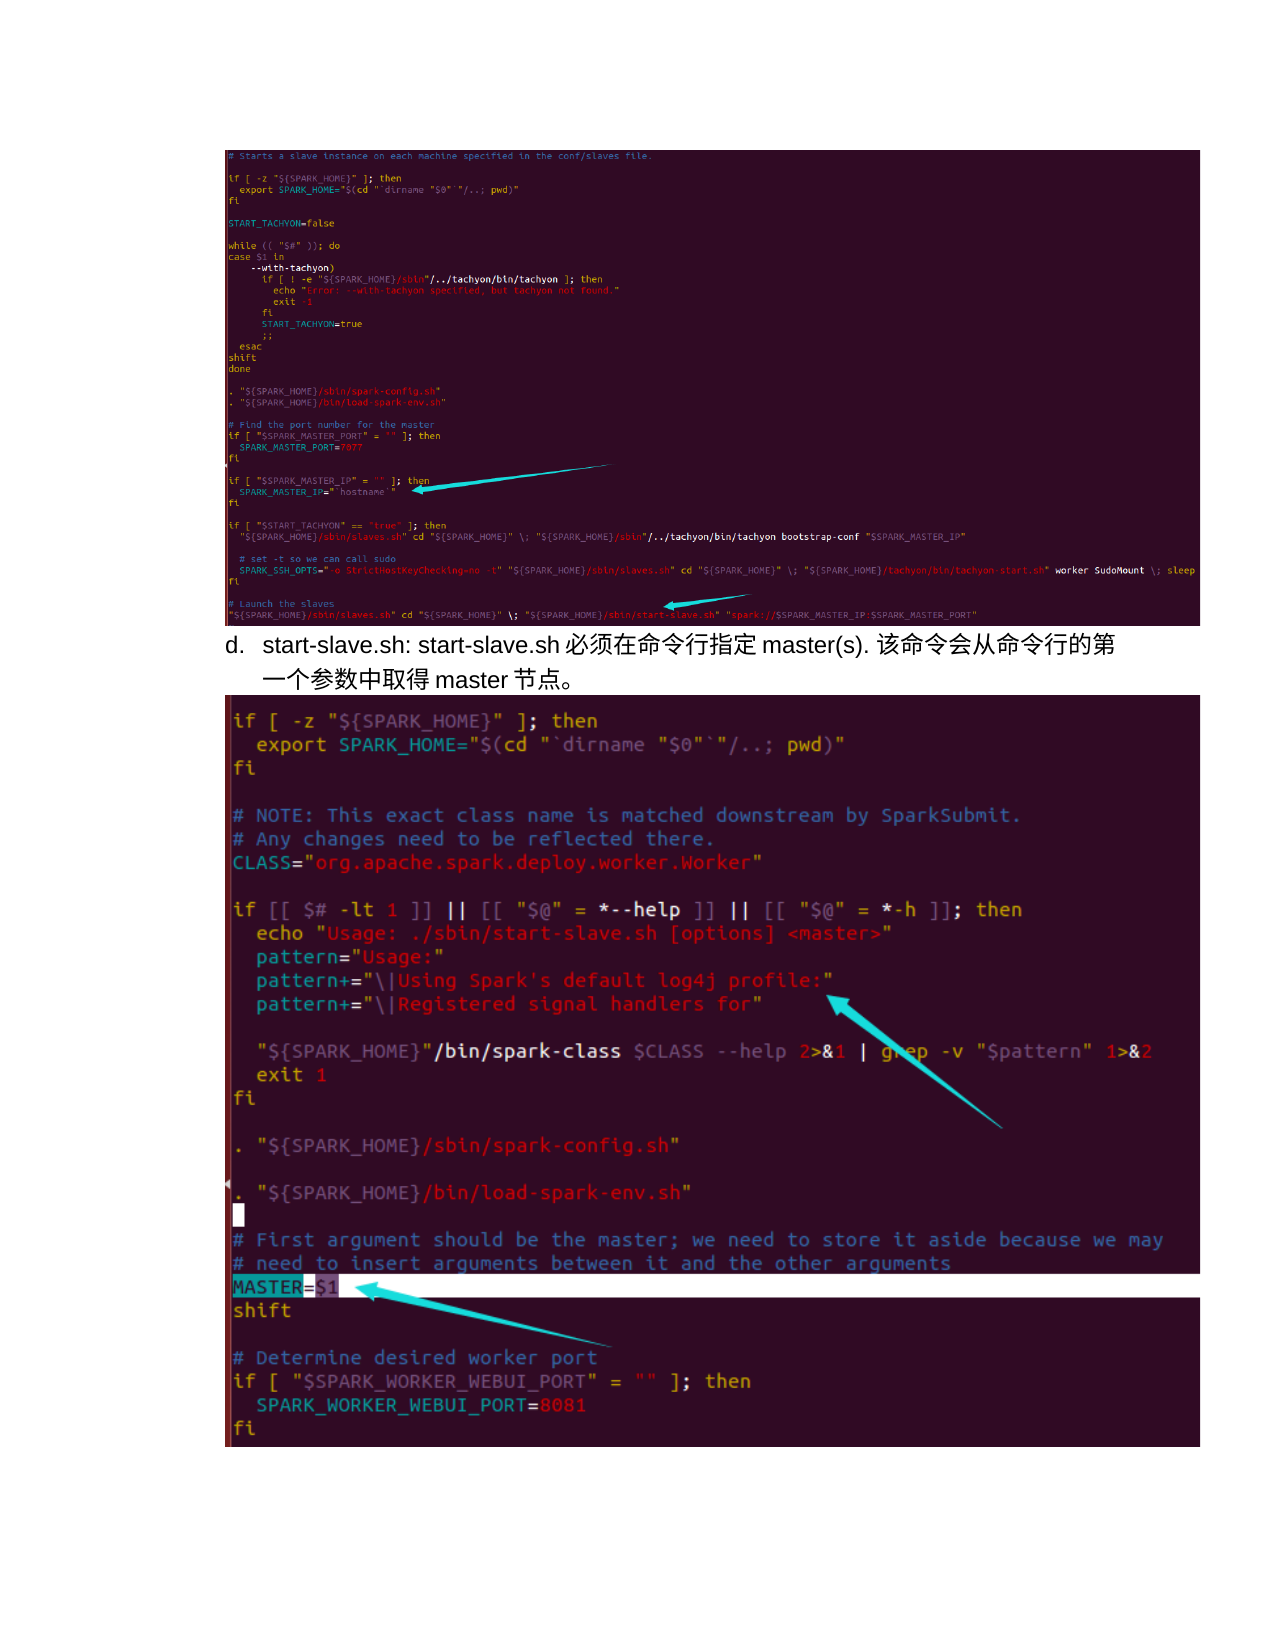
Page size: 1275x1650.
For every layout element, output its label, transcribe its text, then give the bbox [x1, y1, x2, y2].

picture [225, 695, 1200, 1447]
picture [225, 150, 1200, 626]
list start-slave.sh: start-slave.sh必须在命令行指定master(s). 该命令会从命令行的第一个参数中取得master节点。 [225, 626, 1125, 695]
